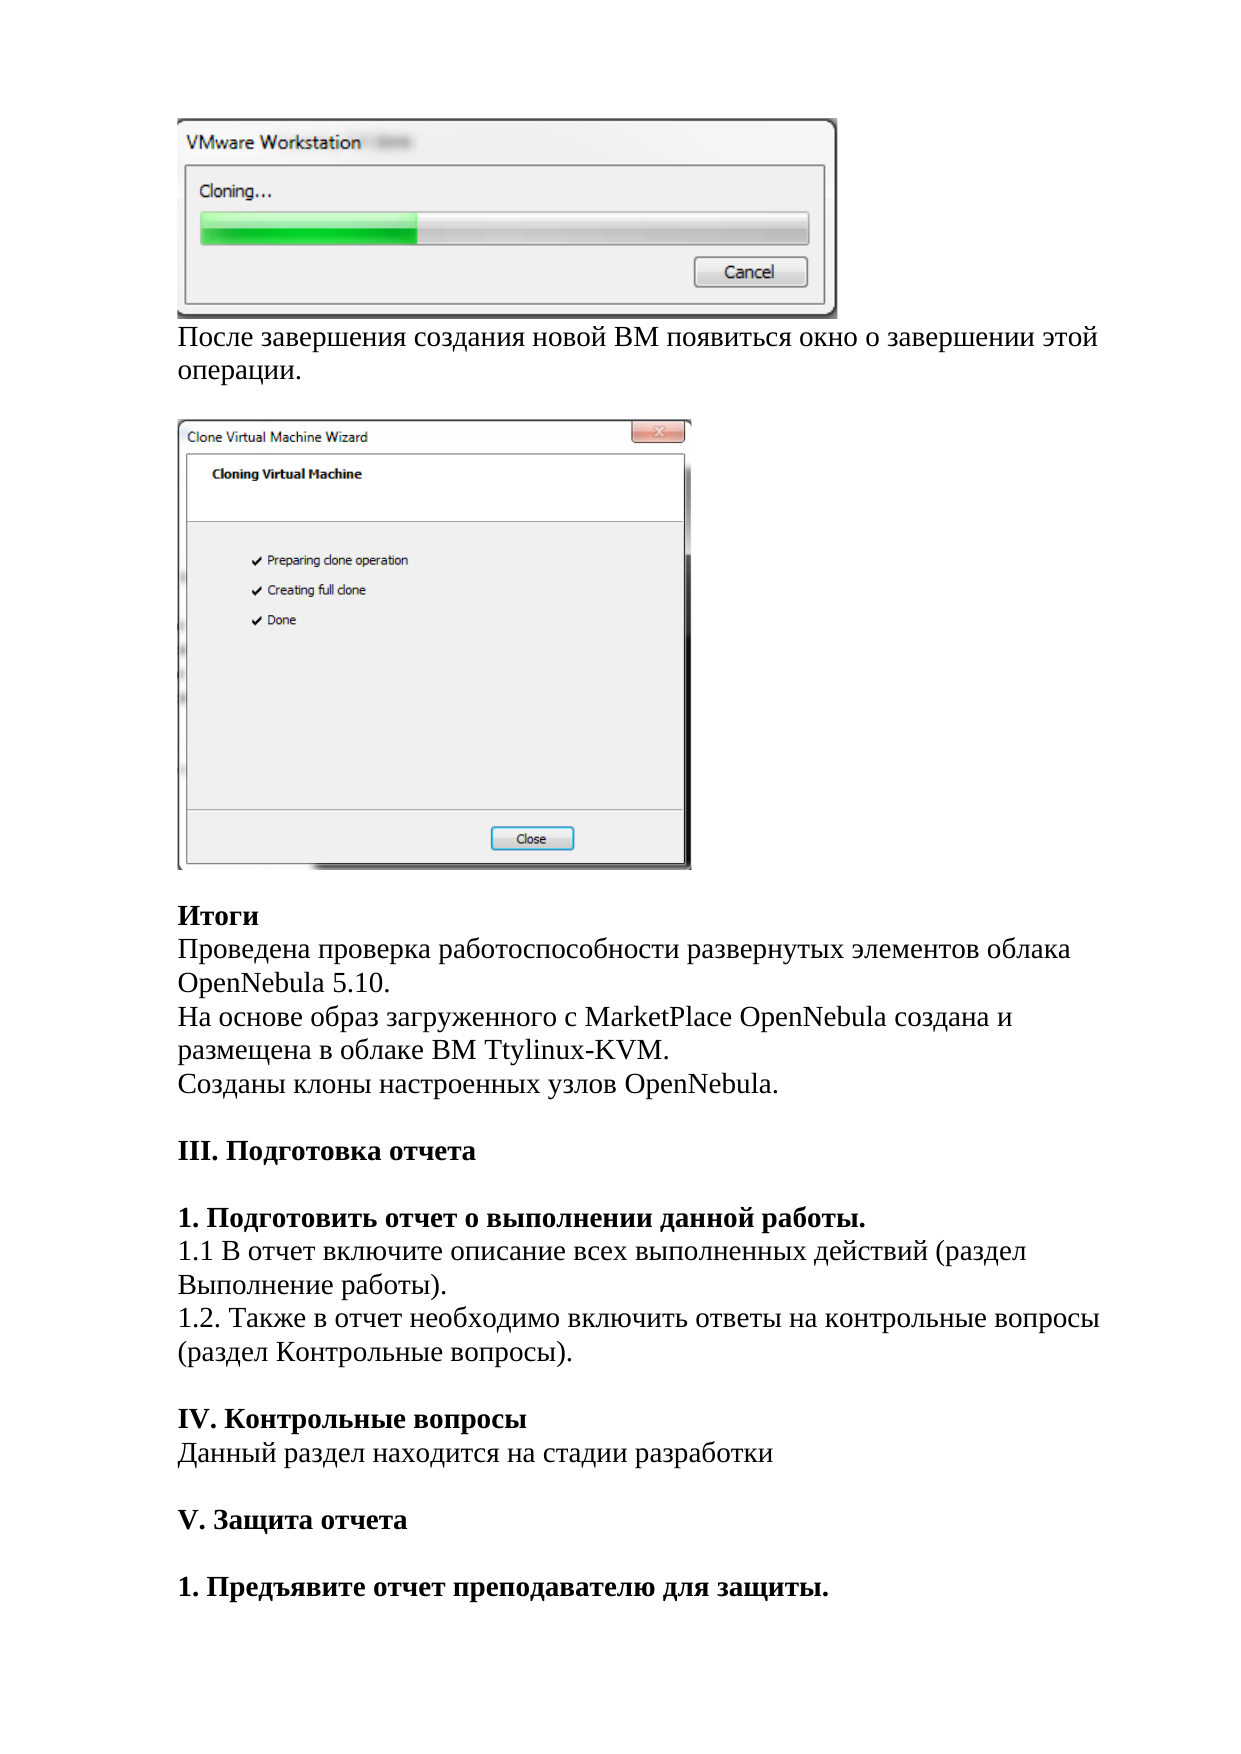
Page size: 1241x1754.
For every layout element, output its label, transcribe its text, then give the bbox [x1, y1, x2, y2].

text Итоги [177, 898, 1152, 932]
text После завершения создания новой ВМ появиться окно о завершении этой операции. [177, 319, 1152, 386]
picture [177, 118, 838, 319]
text Данный раздел находится на стадии разработки [177, 1435, 1152, 1468]
text 1.1 В отчет включите описание всех выполненных действий (раздел Выполнение работы). [177, 1233, 1152, 1301]
text 1. Подготовить отчет о выполнении данной работы. [177, 1200, 1152, 1233]
text Проведена проверка работоспособности развернутых элементов облака OpenNebula 5.10. [177, 932, 1152, 999]
text На основе образ загруженного с MarketPlace OpenNebula cоздана и размещена в облаке ВМ Ttylinux-KVM. [177, 999, 1152, 1066]
picture [177, 419, 692, 870]
text III. Подготовка отчета [177, 1133, 1152, 1166]
text V. Защита отчета [177, 1502, 1152, 1535]
text 1.2. Также в отчет необходимо включить ответы на контрольные вопросы (раздел Контрольные вопросы). [177, 1301, 1152, 1368]
text 1. Предъявите отчет преподавателю для защиты. [177, 1569, 1152, 1602]
text Созданы клоны настроенных узлов OpenNebula. [177, 1066, 1152, 1099]
text IV. Контрольные вопросы [177, 1401, 1152, 1435]
